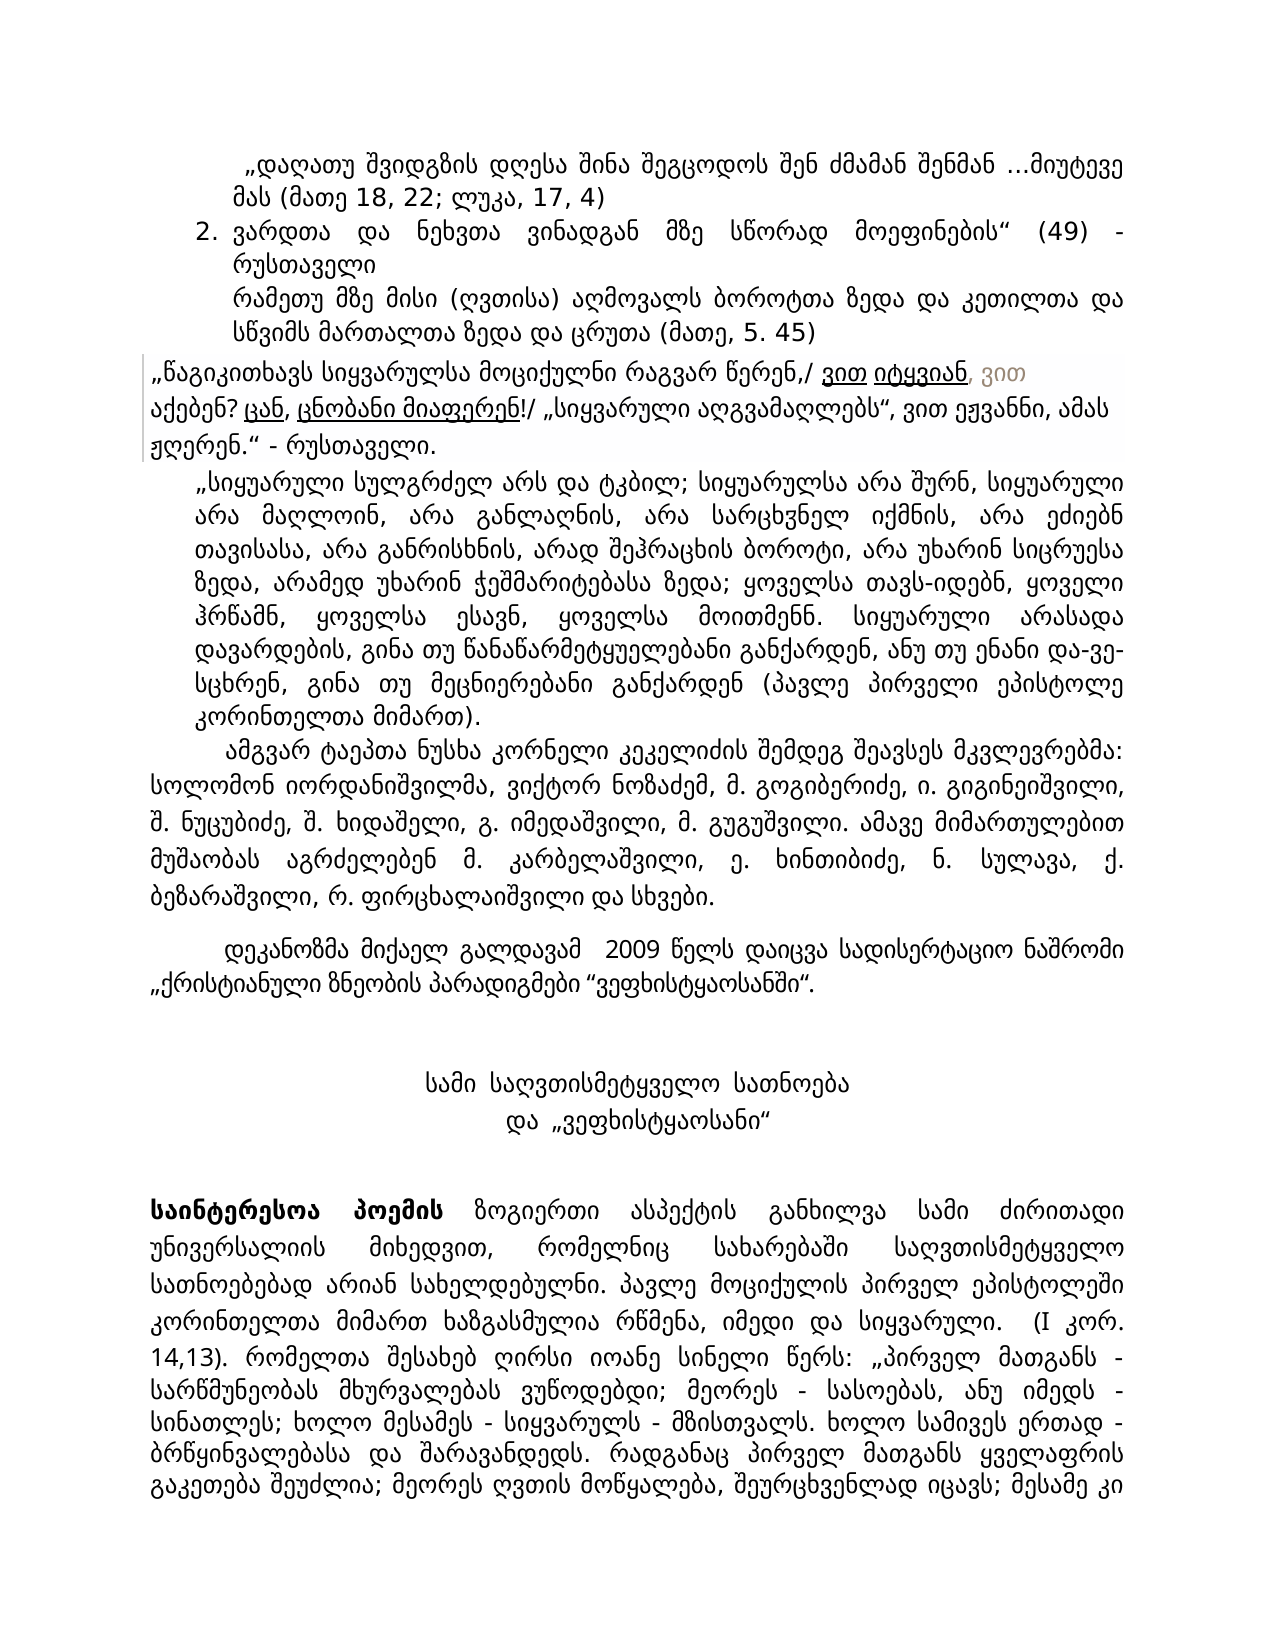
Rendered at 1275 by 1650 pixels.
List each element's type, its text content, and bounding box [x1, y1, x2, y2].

text სამი საღვთისმეტყველო სათნოება [150, 1066, 1125, 1100]
list რამეთუ მზე მისი (ღვთისა) აღმოვალს ბოროტთა ზედა და კეთილთა და სწვიმს მართალთა ზედა და ცრუთა (მათე, 5. 45) [232, 284, 1125, 347]
text ამგვარ ტაეპთა ნუსხა კორნელი კეკელიძის შემდეგ შეავსეს მკვლევრებმა: სოლომონ იორდანიშვილმა, ვიქტორ ნოზაძემ, მ. გოგიბერიძე, ი. გიგინეიშვილი, შ. ნუცუბიძე, შ. ხიდაშელი, გ. იმედაშვილი, მ. გუგუშვილი. ამავე მიმართულებით მუშაობას აგრძელებენ მ. კარბელაშვილი, ე. ხინთიბიძე, ნ. სულავა, ქ. ბეზარაშვილი, რ. ფირცხალაიშვილი და სხვები. [150, 736, 1125, 912]
text დეკანოზმა მიქაელ გალდავამ 2009 წელს დაიცვა სადისერტაციო ნაშრომი „ქრისტიანული ზნეობის პარადიგმები “ვეფხისტყაოსანში“. [150, 932, 605, 966]
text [150, 1193, 1125, 1500]
text და „ვეფხისტყაოსანი“ [150, 1103, 1125, 1137]
list ვარდთა და ნეხვთა ვინადგან მზე სწორად მოეფინების“ (49) - რუსთაველი [195, 217, 1125, 280]
list „დაღათუ შვიდგზის დღესა შინა შეგცოდოს შენ ძმამან შენმან ...მიუტევე მას (მათე 18, 22; ლუკა, 17, 4) [232, 150, 1125, 213]
text „წაგიკითხავს სიყვარულსა მოციქულნი რაგვარ წერენ,/ ვით იტყვიან, ვით აქებენ? ცან, ცნობანი მიაფერენ!/ „სიყვარული აღგვამაღლებს“, ვით ეჟვანნი, ამას ჟღერენ.“ - რუსთაველი. [144, 354, 1125, 462]
text დეკანოზმა მიქაელ გალდავამ 2009 წელს დაიცვა სადისერტაციო ნაშრომი „ქრისტიანული ზნეობის პარადიგმები “ვეფხისტყაოსანში“. [815, 932, 1125, 1000]
list „სიყუარული სულგრძელ არს და ტკბილ; სიყუარულსა არა შურნ, სიყუარული არა მაღლოინ, არა განლაღნის, არა სარცხჳნელ იქმნის, არა ეძიებნ თავისასა, არა განრისხნის, არად შეჰრაცხის ბოროტი, არა უხარინ სიცრუესა ზედა, არამედ უხარინ ჭეშმარიტებასა ზედა; ყოველსა თავს-იდებნ, ყოველი ჰრწამნ, ყოველსა ესავნ, ყოველსა მოითმენნ. სიყუარული არასადა დავარდების, გინა თუ წანაწარმეტყუელებანი განქარდენ, ანუ თუ ენანი და-ვე-სცხრენ, გინა თუ მეცნიერებანი განქარდენ (პავლე პირველი ეპისტოლე კორინთელთა მიმართ). [194, 468, 1125, 732]
